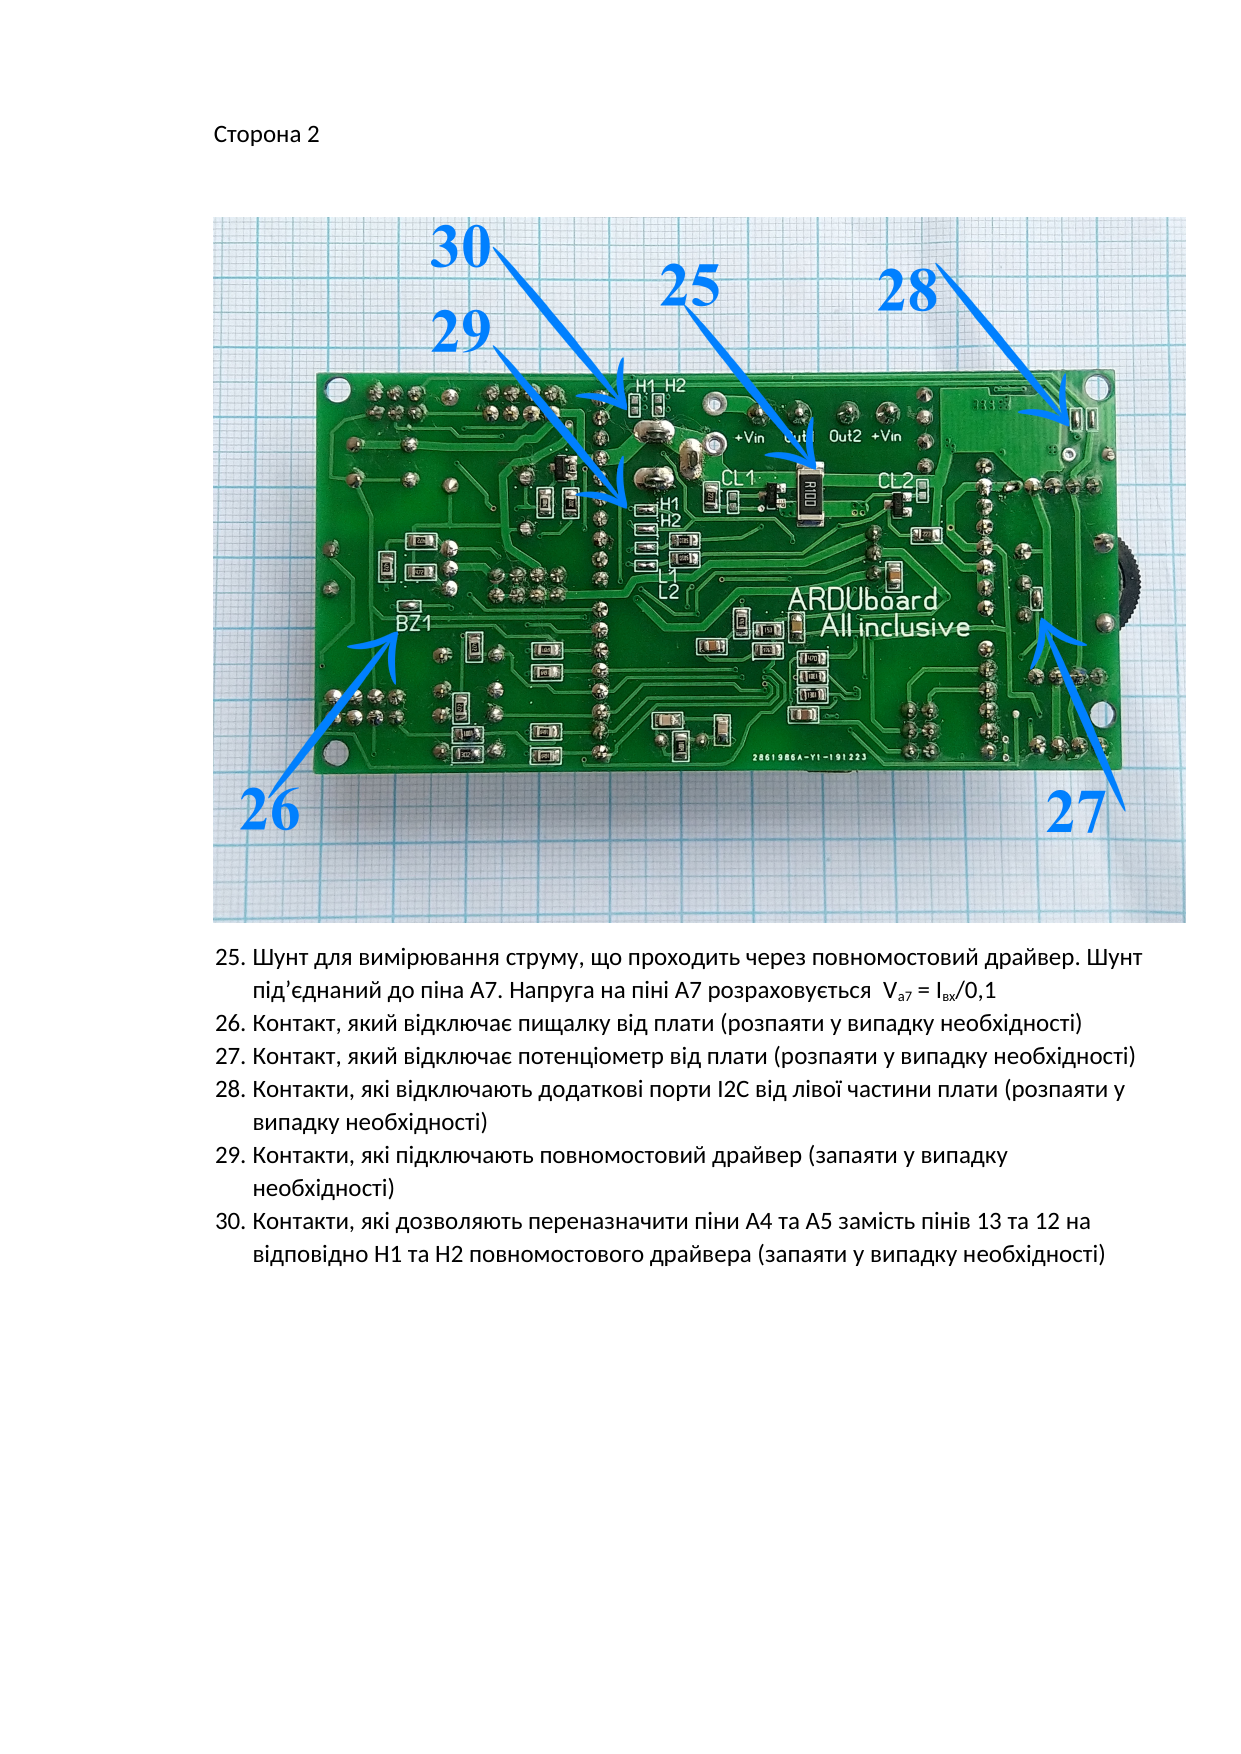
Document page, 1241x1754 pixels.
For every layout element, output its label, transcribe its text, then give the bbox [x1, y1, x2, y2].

list Контакти, які відключають додаткові порти І2С від лівої частини плати (розпаяти у випадку необхідності) [215, 1073, 1152, 1137]
list Шунт для вимірювання струму, що проходить через повномостовий драйвер. Шунт під’єднаний до піна А7. Напруга на піні А7 розраховується Va7 = Iвх/0,1 [215, 941, 1152, 1005]
list Контакт, який відключає потенціометр від плати (розпаяти у випадку необхідності) [215, 1040, 1152, 1071]
list Контакт, який відключає пищалку від плати (розпаяти у випадку необхідності) [215, 1007, 1152, 1038]
list Контакти, які дозволяють переназначити піни А4 та А5 замість пінів 13 та 12 на відповідно Н1 та Н2 повномостового драйвера (запаяти у випадку необхідності) [215, 1205, 1152, 1268]
list Контакти, які підключають повномостовий драйвер (запаяти у випадку необхідності) [215, 1139, 1152, 1202]
text Сторона 2 [213, 118, 1152, 149]
picture [213, 217, 1186, 923]
